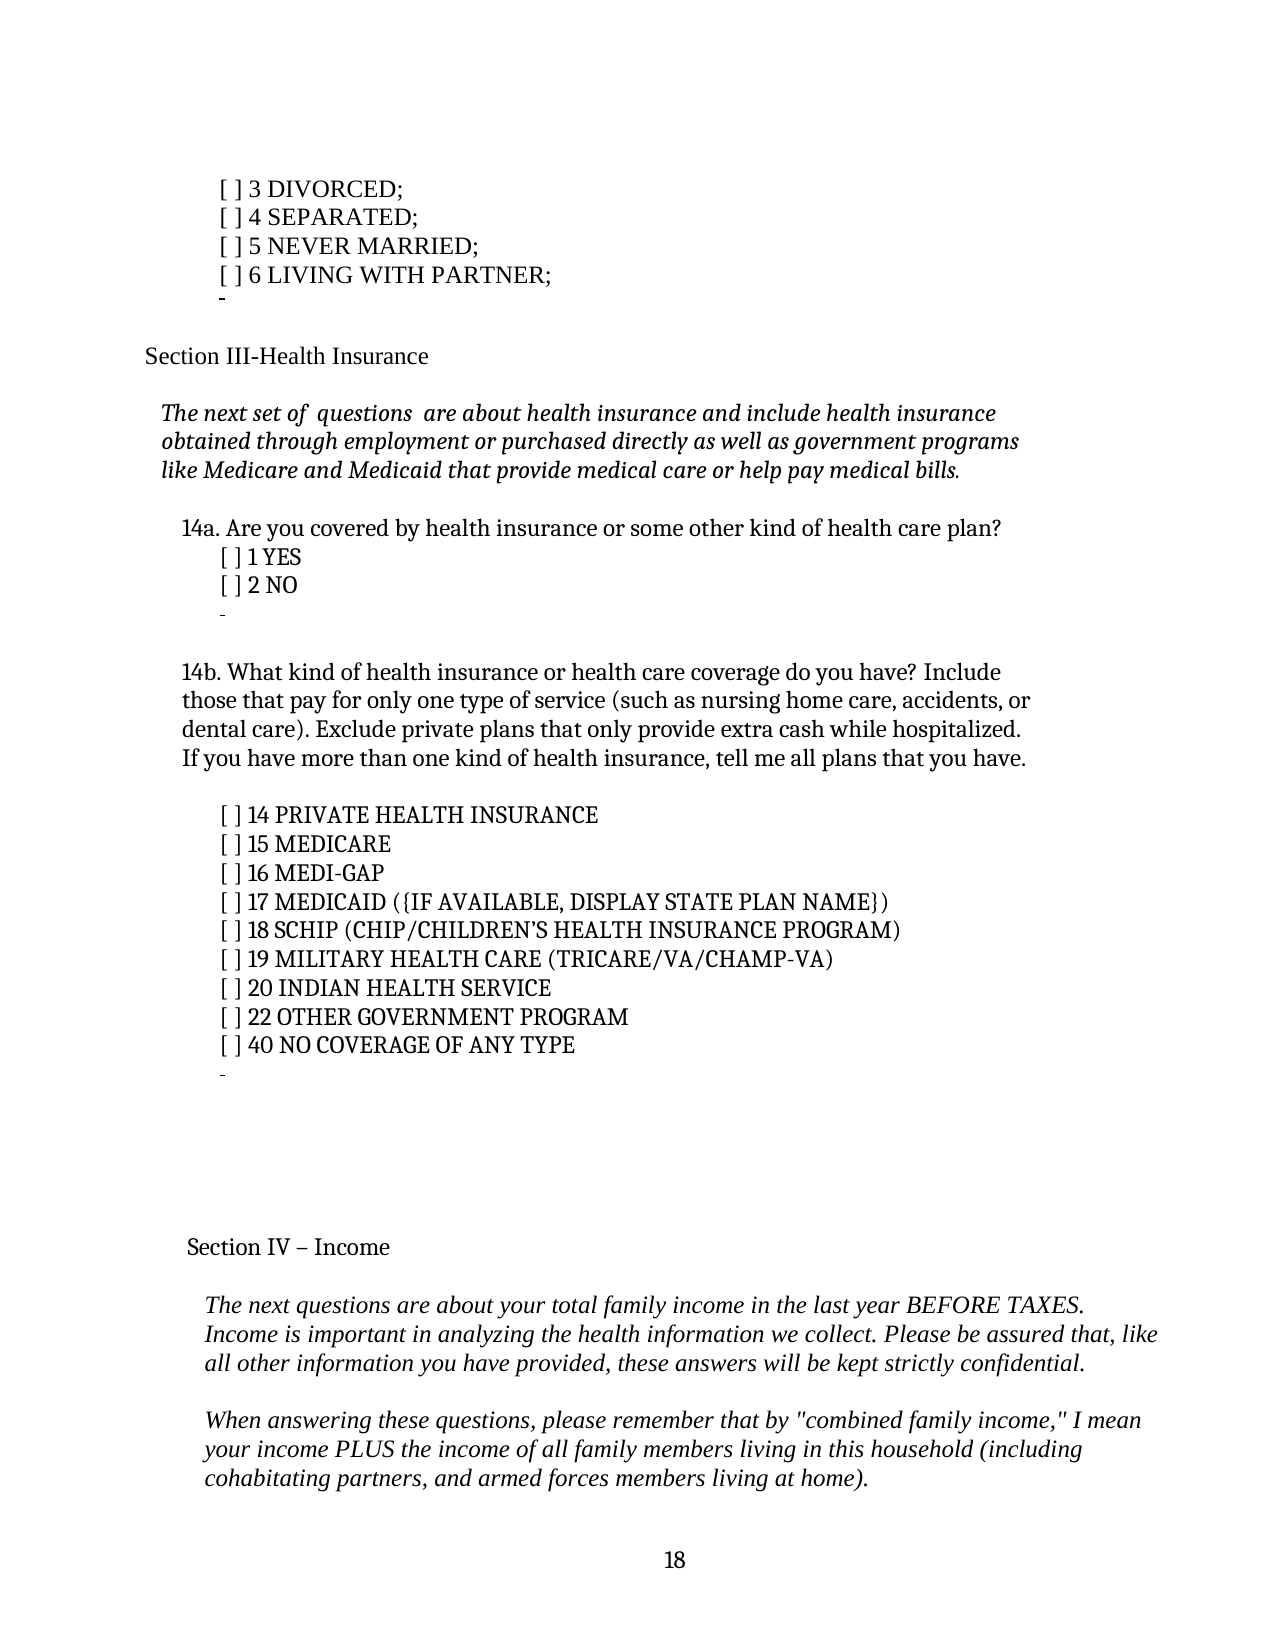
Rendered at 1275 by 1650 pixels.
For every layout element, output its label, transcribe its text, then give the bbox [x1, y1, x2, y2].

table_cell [133, 150, 1183, 398]
text The next questions are about your total family income in the last year BEFORE TAXES. Income is important in analyzing the health information we collect. Please be assured that, like all other information you have provided, these answers will be kept strictly confidential. When answering these questions, please remember that by "combined family income," I mean your income PLUS the income of all family members living in this household (including cohabitating partners, and armed forces members living at home). [204, 1291, 1162, 1492]
text Section IV – Income [187, 1233, 1162, 1261]
table_cell The next set of questions are about health insurance and include health insurance obtained through employment or purchased directly as well as government programs like Medicare and Medicaid that provide medical care or help pay medical bills. 14a. Are you covered by health insurance or some other kind of health care plan? [ ] 1 YES [ ] 2 NO 14b. What kind of health insurance or health care coverage do you have? Include those that pay for only one type of service (such as nursing home care, accidents, or dental care). Exclude private plans that only provide extra cash while hospitalized. If you have more than one kind of health insurance, tell me all plans that you have. [ ] 14 PRIVATE HEALTH INSURANCE [ ] 15 MEDICARE [ ] 16 MEDI-GAP [ ] 17 MEDICAID ({IF AVAILABLE, DISPLAY STATE PLAN NAME}) [ ] 18 SCHIP (CHIP/CHILDREN’S HEALTH INSURANCE PROGRAM) [ ] 19 MILITARY HEALTH CARE (TRICARE/VA/CHAMP-VA) [ ] 20 INDIAN HEALTH SERVICE [ ] 22 OTHER GOVERNMENT PROGRAM [ ] 40 NO COVERAGE OF ANY TYPE [133, 399, 1183, 1204]
